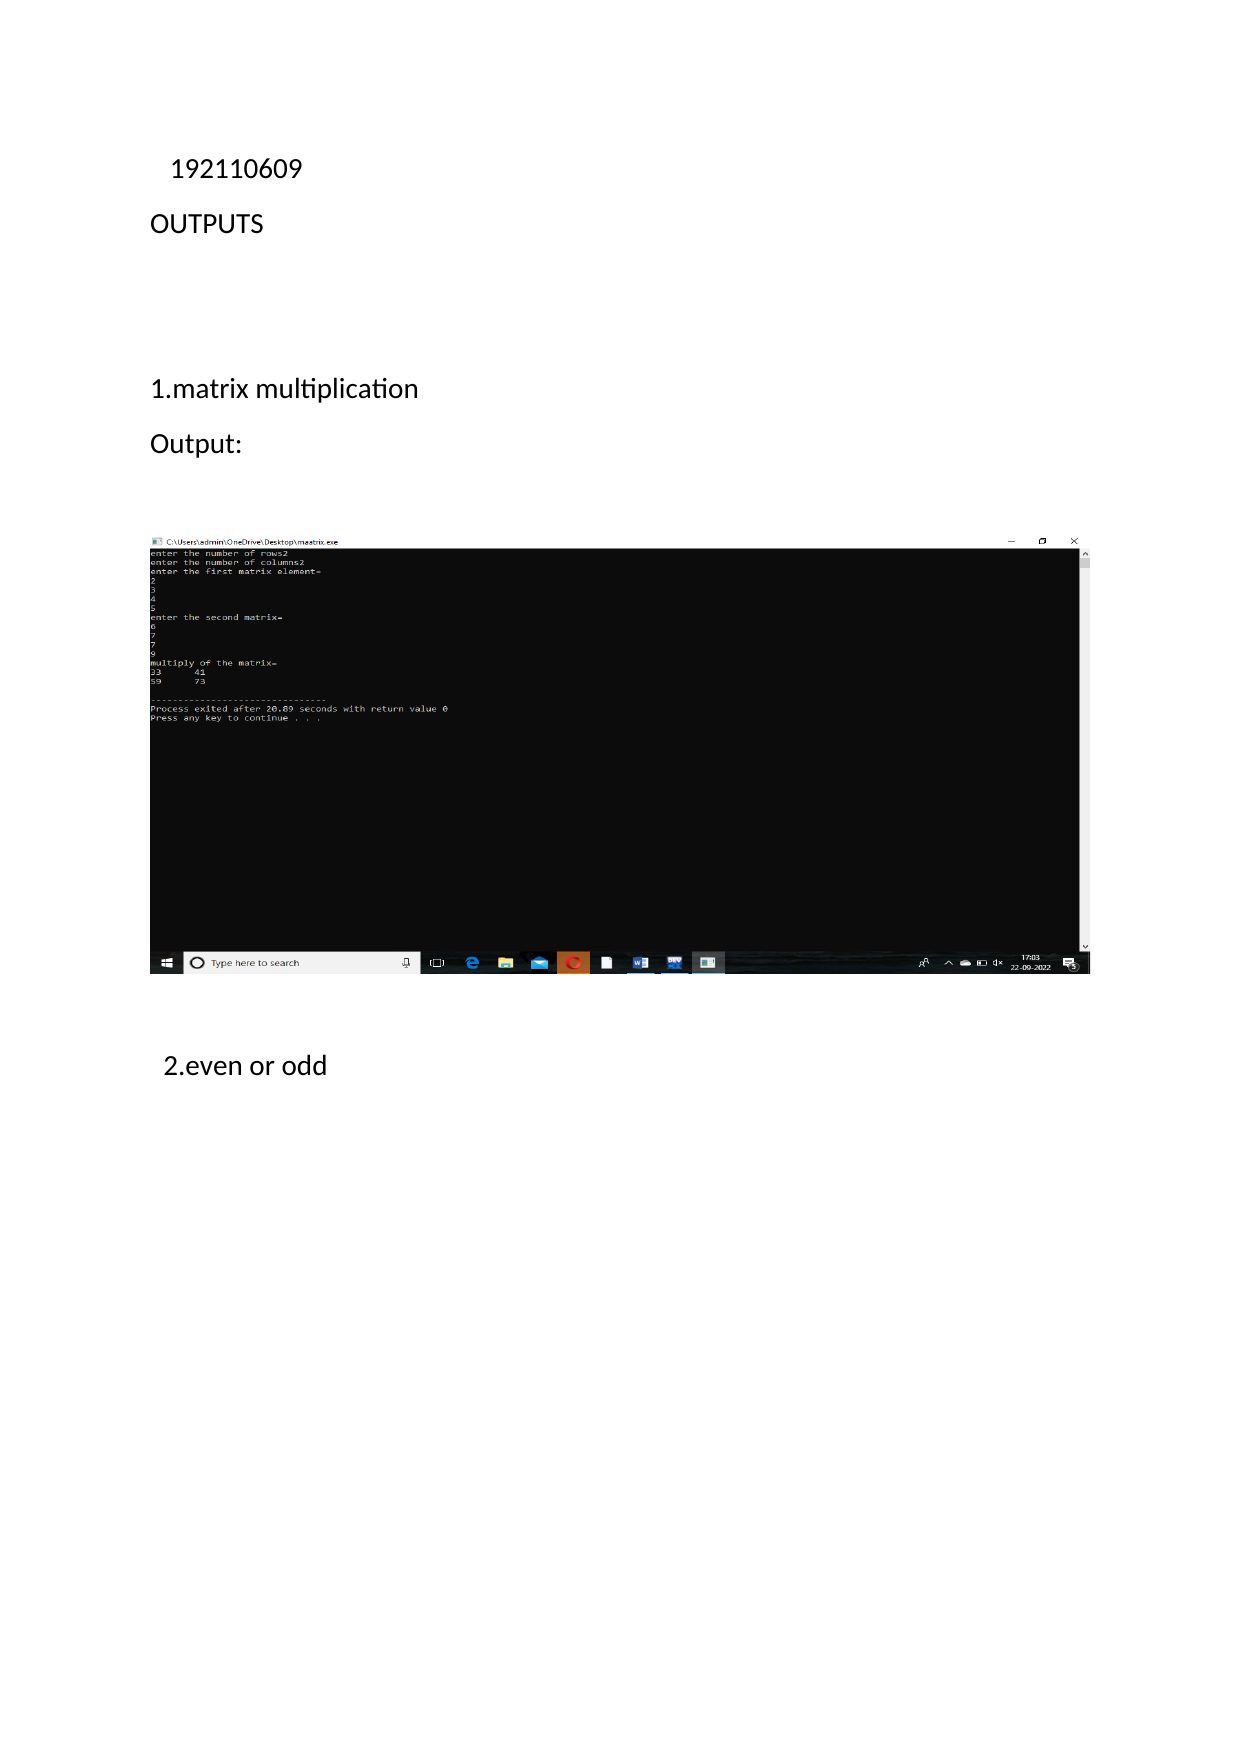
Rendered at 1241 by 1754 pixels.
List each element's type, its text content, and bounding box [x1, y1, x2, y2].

picture [150, 535, 1091, 974]
text 192110609 [150, 150, 1090, 186]
text Output: [150, 426, 1090, 461]
text 2.even or odd [150, 1047, 1090, 1083]
text OUTPUTS [150, 205, 1090, 241]
text 1.matrix multiplication [150, 370, 1090, 406]
